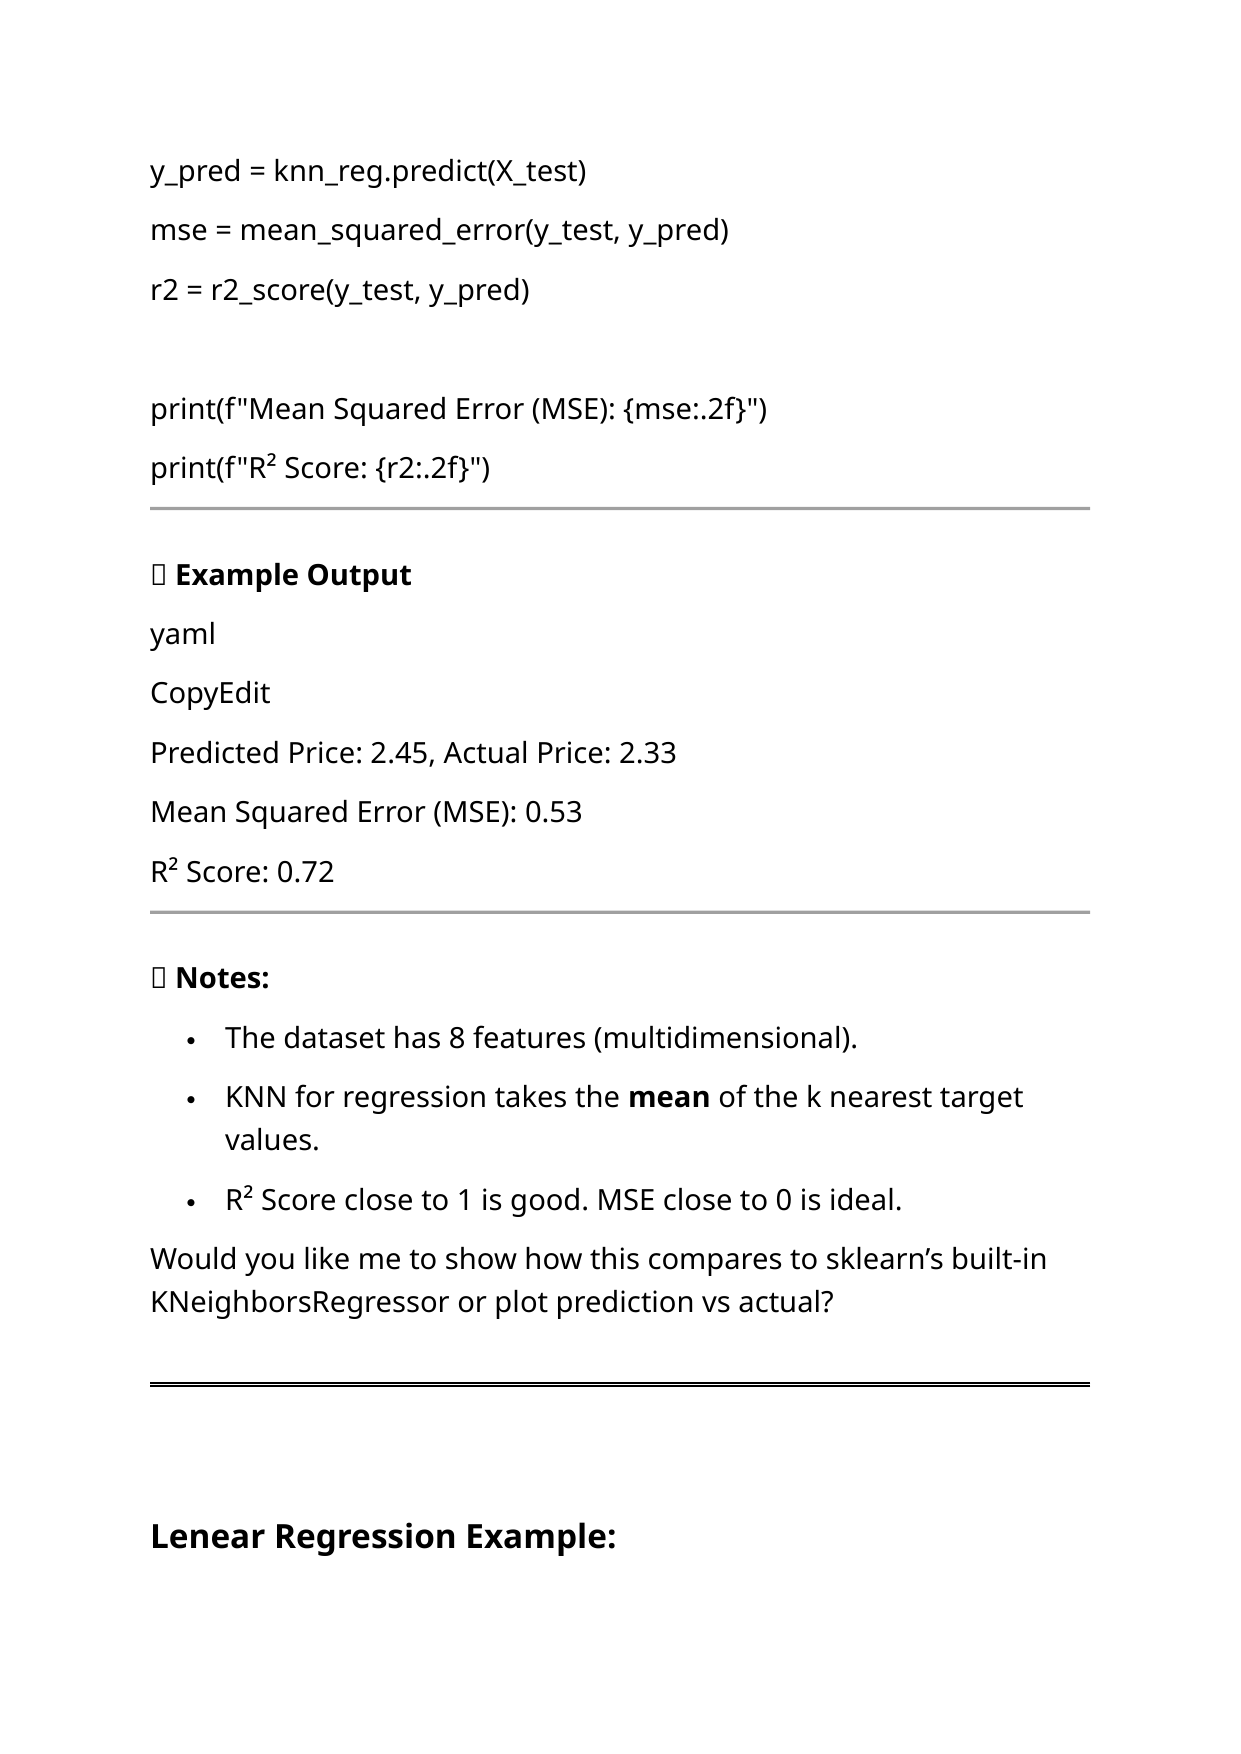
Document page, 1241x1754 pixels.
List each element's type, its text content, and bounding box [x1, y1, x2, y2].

text 📌 Notes: [150, 957, 1090, 997]
list The dataset has 8 features (multidimensional). [187, 1017, 1090, 1057]
list R² Score close to 1 is good. MSE close to 0 is ideal. [187, 1179, 1090, 1218]
list KNN for regression takes the mean of the k nearest target values. [187, 1076, 1090, 1159]
text Lenear Regression Example: [150, 1513, 1090, 1558]
text R² Score: 0.72 [150, 851, 1090, 891]
text y_pred = knn_reg.predict(X_test) [150, 150, 1090, 190]
text mse = mean_squared_error(y_test, y_pred) [150, 209, 1090, 249]
text Mean Squared Error (MSE): 0.53 [150, 792, 1090, 831]
text ✅ Example Output [150, 554, 1090, 593]
text r2 = r2_score(y_test, y_pred) [150, 269, 1090, 309]
text Predicted Price: 2.45, Actual Price: 2.33 [150, 732, 1090, 772]
text Would you like me to show how this compares to sklearn’s built-in KNeighborsRegressor or plot prediction vs actual? [150, 1238, 1090, 1321]
text print(f"R² Score: {r2:.2f}") [150, 447, 1090, 487]
text CopyEdit [150, 673, 1090, 712]
text yaml [150, 613, 1090, 653]
text print(f"Mean Squared Error (MSE): {mse:.2f}") [150, 388, 1090, 428]
